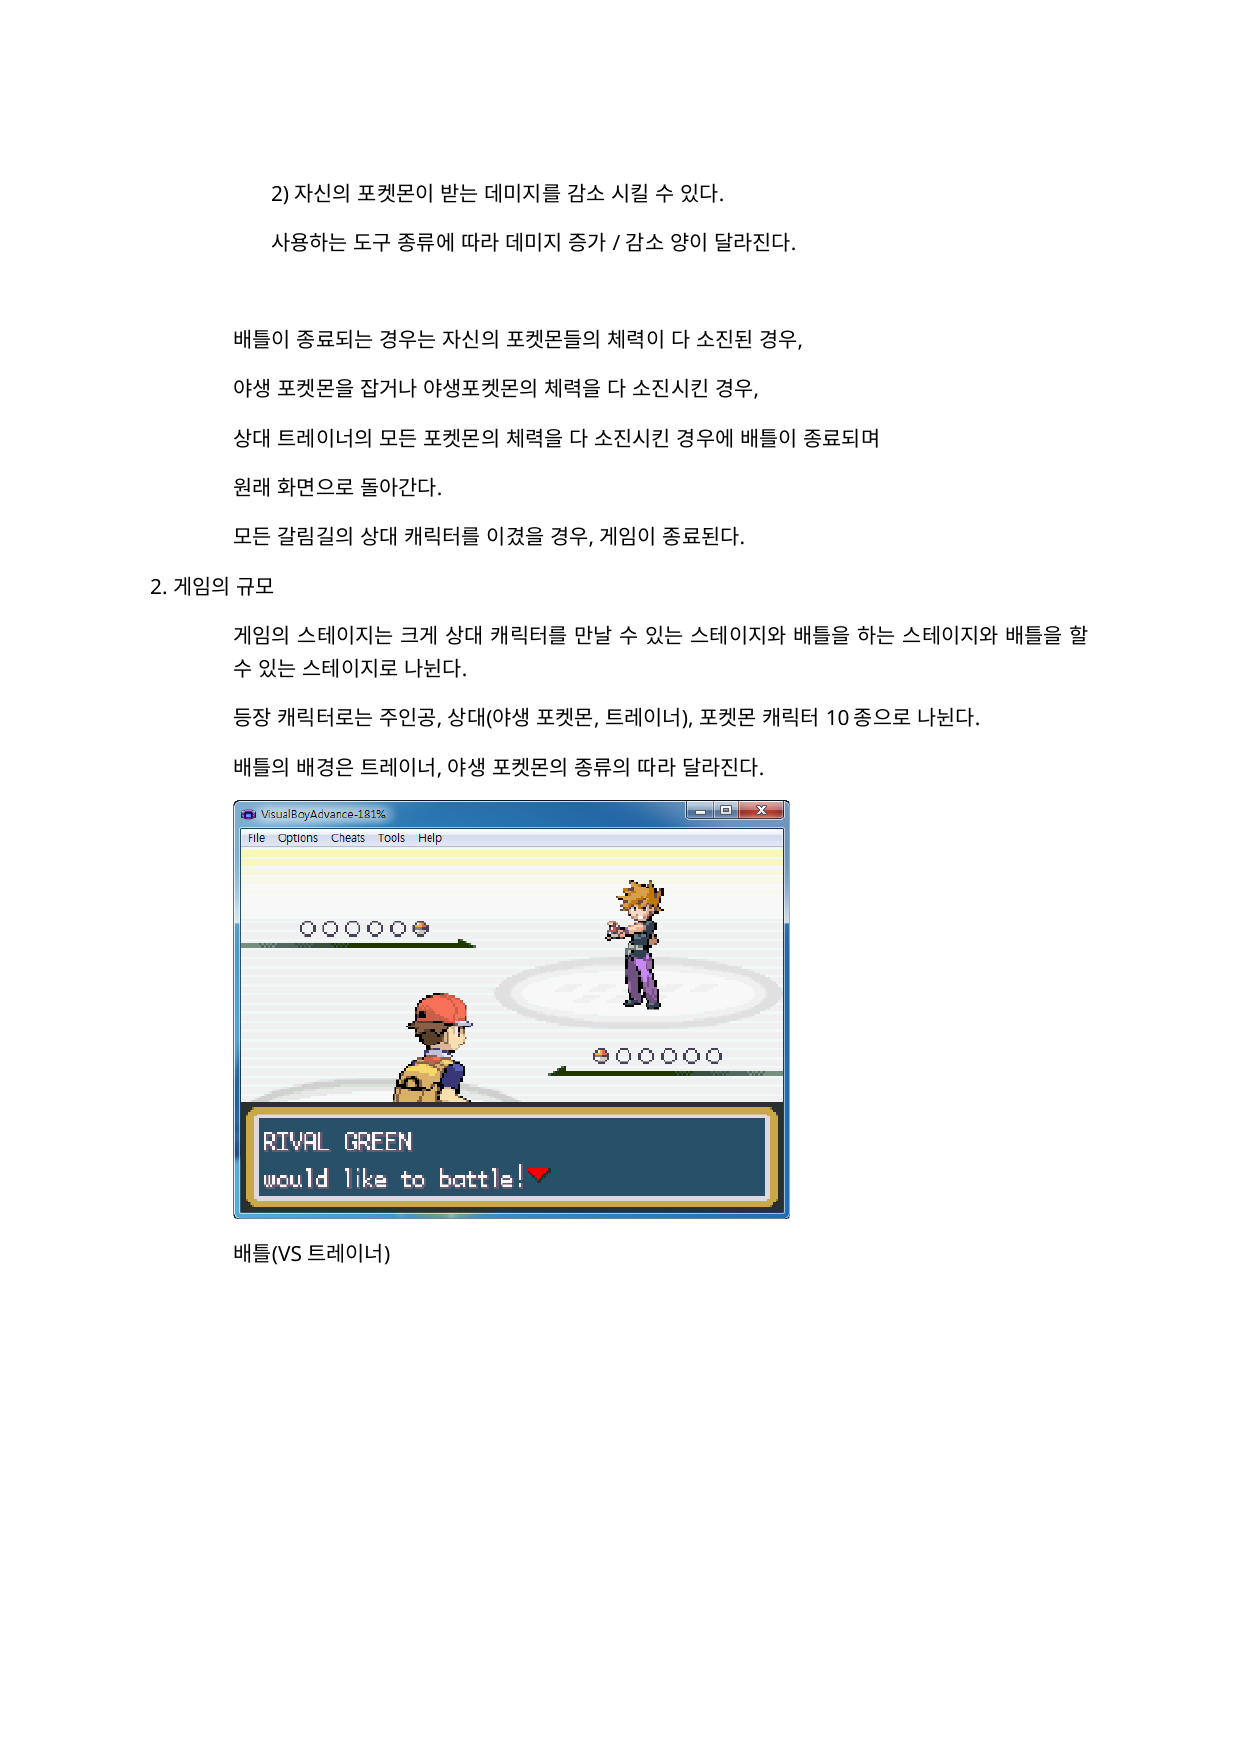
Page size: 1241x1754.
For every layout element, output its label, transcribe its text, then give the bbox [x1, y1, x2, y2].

text 배틀(VS 트레이너) [233, 1238, 1090, 1268]
text 게임의 스테이지는 크게 상대 캐릭터를 만날 수 있는 스테이지와 배틀을 하는 스테이지와 배틀을 할 수 있는 스테이지로 나뉜다. [233, 619, 1090, 682]
text 2. 게임의 규모 [150, 570, 1090, 600]
text 모든 갈림길의 상대 캐릭터를 이겼을 경우, 게임이 종료된다. [233, 521, 1090, 551]
text 배틀이 종료되는 경우는 자신의 포켓몬들의 체력이 다 소진된 경우, [150, 323, 1090, 353]
text 원래 화면으로 돌아간다. [233, 471, 1090, 502]
text 배틀의 배경은 트레이너, 야생 포켓몬의 종류의 따라 달라진다. [233, 751, 1090, 781]
text 2) 자신의 포켓몬이 받는 데미지를 감소 시킬 수 있다. [187, 177, 1090, 207]
picture [233, 800, 790, 1219]
text 상대 트레이너의 모든 포켓몬의 체력을 다 소진시킨 경우에 배틀이 종료되며 [233, 422, 1090, 452]
text 야생 포켓몬을 잡거나 야생포켓몬의 체력을 다 소진시킨 경우, [233, 373, 1090, 403]
text 등장 캐릭터로는 주인공, 상대(야생 포켓몬, 트레이너), 포켓몬 캐릭터 10종으로 나뉜다. [233, 701, 1090, 732]
text 사용하는 도구 종류에 따라 데미지 증가 / 감소 양이 달라진다. [187, 227, 1090, 257]
